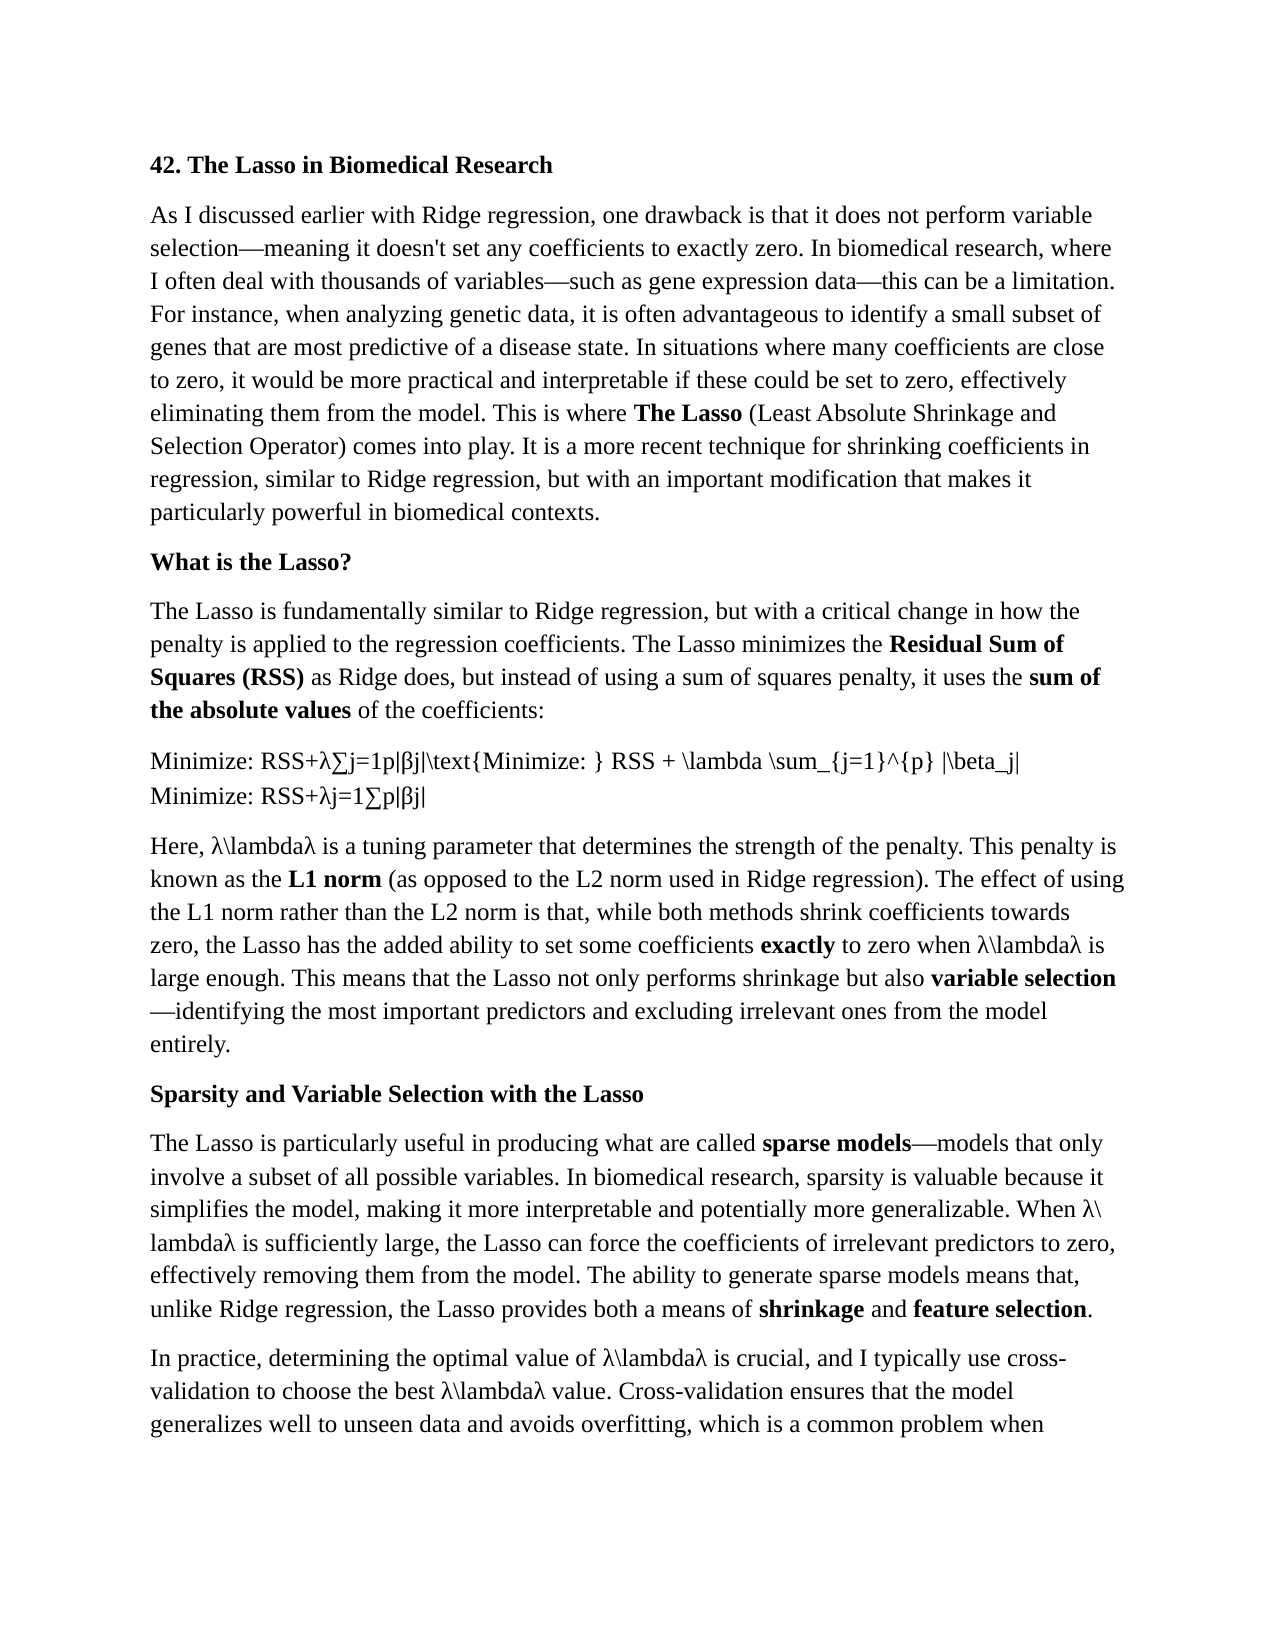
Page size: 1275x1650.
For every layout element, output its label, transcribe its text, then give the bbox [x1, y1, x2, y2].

text 42. The Lasso in Biomedical Research [150, 150, 1125, 179]
text Here, λ\lambdaλ is a tuning parameter that determines the strength of the penalty. This penalty is known as the L1 norm (as opposed to the L2 norm used in Ridge regression). The effect of using the L1 norm rather than the L2 norm is that, while both methods shrink coefficients towards zero, the Lasso has the added ability to set some coefficients exactly to zero when λ\lambdaλ is large enough. This means that the Lasso not only performs shrinkage but also variable selection—identifying the most important predictors and excluding irrelevant ones from the model entirely. [150, 831, 1125, 1058]
text The Lasso is fundamentally similar to Ridge regression, but with a critical change in how the penalty is applied to the regression coefficients. The Lasso minimizes the Residual Sum of Squares (RSS) as Ridge does, but instead of using a sum of squares penalty, it uses the sum of the absolute values of the coefficients: [150, 596, 1125, 724]
text As I discussed earlier with Ridge regression, one drawback is that it does not perform variable selection—meaning it doesn't set any coefficients to exactly zero. In biomedical research, where I often deal with thousands of variables—such as gene expression data—this can be a limitation. For instance, when analyzing genetic data, it is often advantageous to identify a small subset of genes that are most predictive of a disease state. In situations where many coefficients are close to zero, it would be more practical and interpretable if these could be set to zero, effectively eliminating them from the model. This is where The Lasso (Least Absolute Shrinkage and Selection Operator) comes into play. It is a more recent technique for shrinking coefficients in regression, similar to Ridge regression, but with an important modification that makes it particularly powerful in biomedical contexts. [150, 200, 1125, 526]
text Sparsity and Variable Selection with the Lasso [150, 1079, 1125, 1108]
text Minimize: RSS+λ∑j=1p∣βj∣\text{Minimize: } RSS + \lambda \sum_{j=1}^{p} |\beta_j|Minimize: RSS+λj=1∑p​∣βj​∣ [150, 745, 1125, 810]
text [150, 1343, 1125, 1438]
text The Lasso is particularly useful in producing what are called sparse models—models that only involve a subset of all possible variables. In biomedical research, sparsity is valuable because it simplifies the model, making it more interpretable and potentially more generalizable. When λ\lambdaλ is sufficiently large, the Lasso can force the coefficients of irrelevant predictors to zero, effectively removing them from the model. The ability to generate sparse models means that, unlike Ridge regression, the Lasso provides both a means of shrinkage and feature selection. [150, 1128, 1125, 1322]
text What is the Lasso? [150, 547, 1125, 575]
